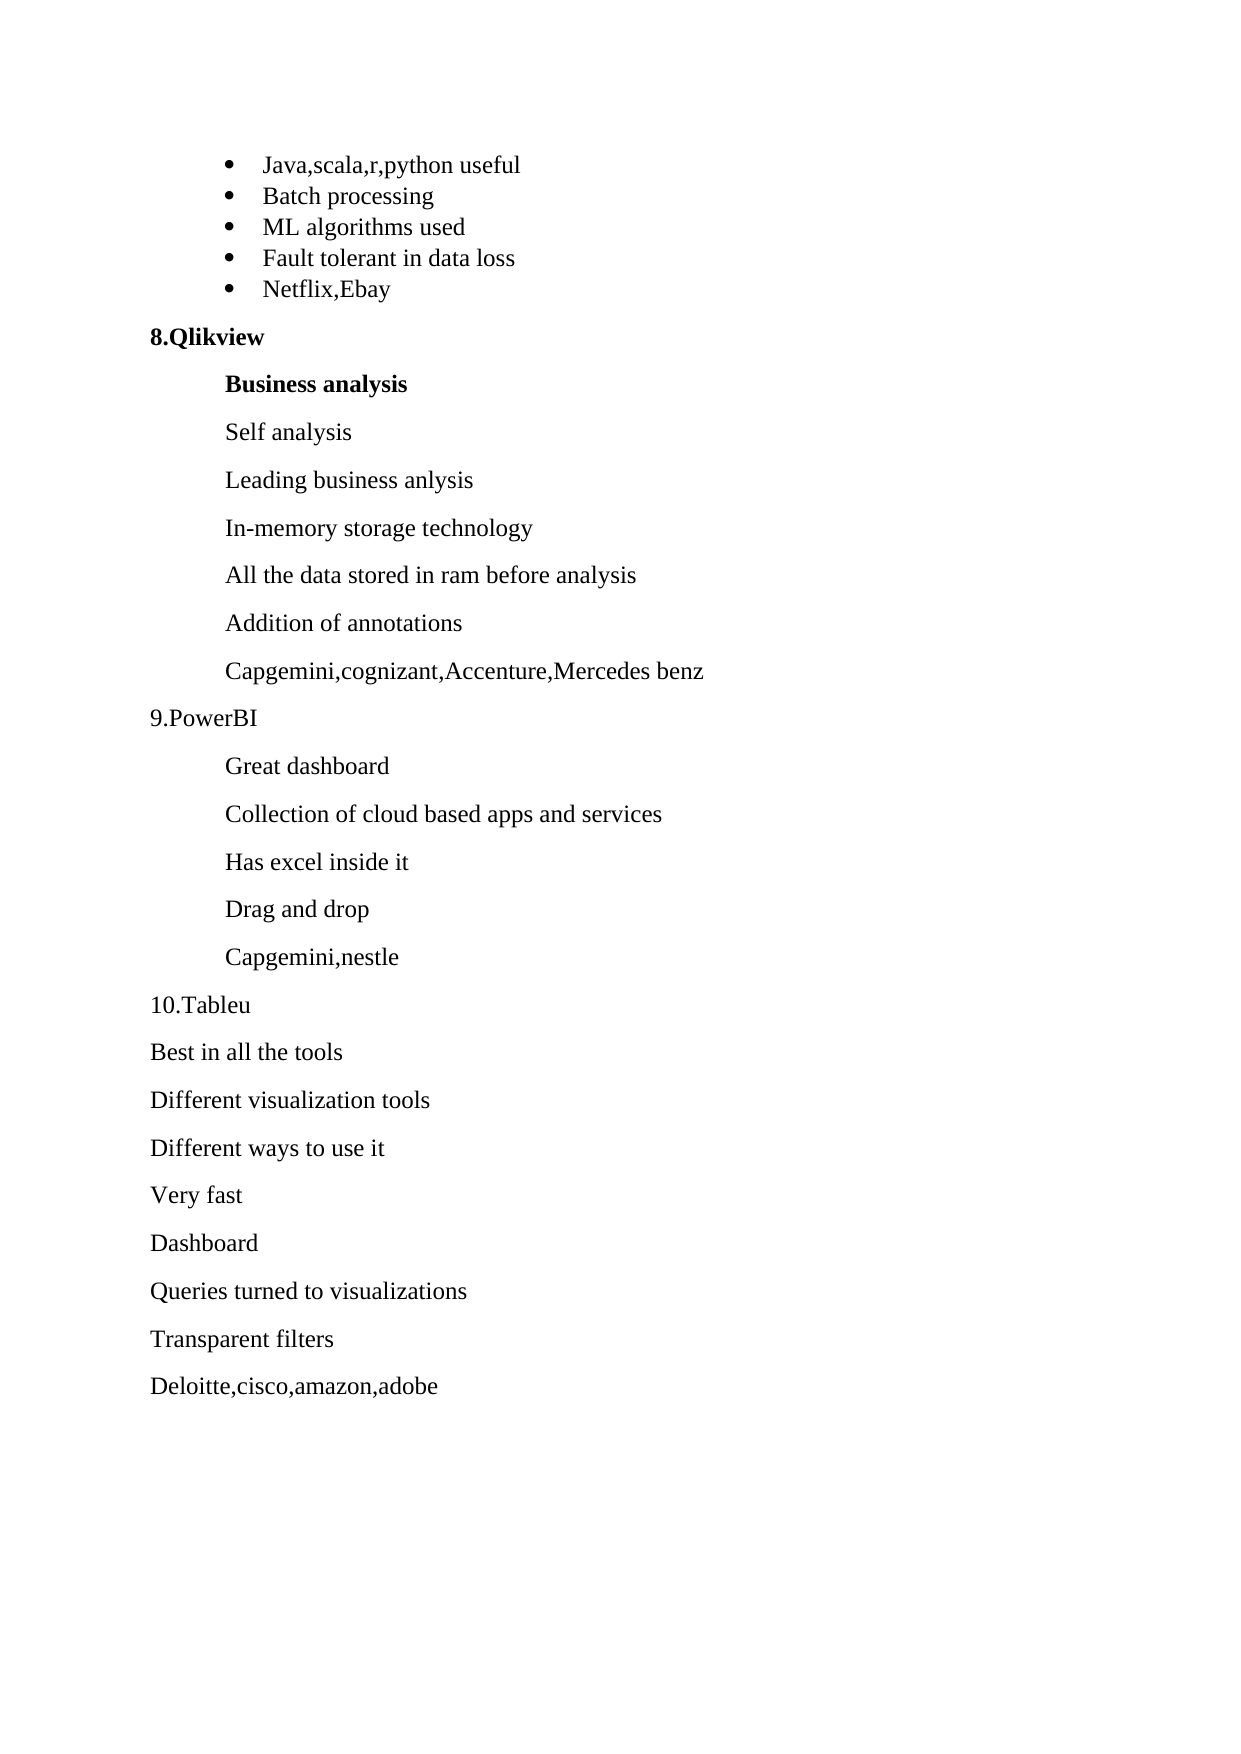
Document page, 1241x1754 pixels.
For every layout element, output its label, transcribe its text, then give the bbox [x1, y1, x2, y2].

text 8.Qlikview [150, 322, 1090, 351]
text Has excel inside it [150, 847, 1090, 875]
list Netflix,Ebay [225, 274, 1090, 303]
text Business analysis [150, 369, 1090, 398]
text Great dashboard [150, 751, 1090, 780]
text Capgemini,nestle [150, 942, 1090, 971]
text Self analysis [150, 417, 1090, 446]
text Drag and drop [150, 894, 1090, 923]
text Queries turned to visualizations [150, 1276, 1090, 1305]
list Java,scala,r,python useful [225, 150, 1090, 179]
text Deloitte,cisco,amazon,adobe [150, 1371, 1090, 1400]
text 10.Tableu [150, 990, 1090, 1018]
text Transparent filters [150, 1324, 1090, 1352]
text Dashboard [150, 1228, 1090, 1257]
text In-memory storage technology [150, 513, 1090, 541]
text Very fast [150, 1181, 1090, 1209]
text Collection of cloud based apps and services [150, 799, 1090, 828]
text 9.PowerBI [150, 703, 1090, 732]
text Best in all the tools [150, 1037, 1090, 1066]
text Different visualization tools [150, 1085, 1090, 1114]
text All the data stored in ram before analysis [150, 560, 1090, 589]
text Leading business anlysis [150, 465, 1090, 494]
list ML algorithms used [225, 212, 1090, 241]
text Different ways to use it [150, 1133, 1090, 1162]
text Capgemini,cognizant,Accenture,Mercedes benz [150, 656, 1090, 684]
list Batch processing [225, 181, 1090, 210]
list Fault tolerant in data loss [225, 243, 1090, 272]
text Addition of annotations [150, 608, 1090, 637]
